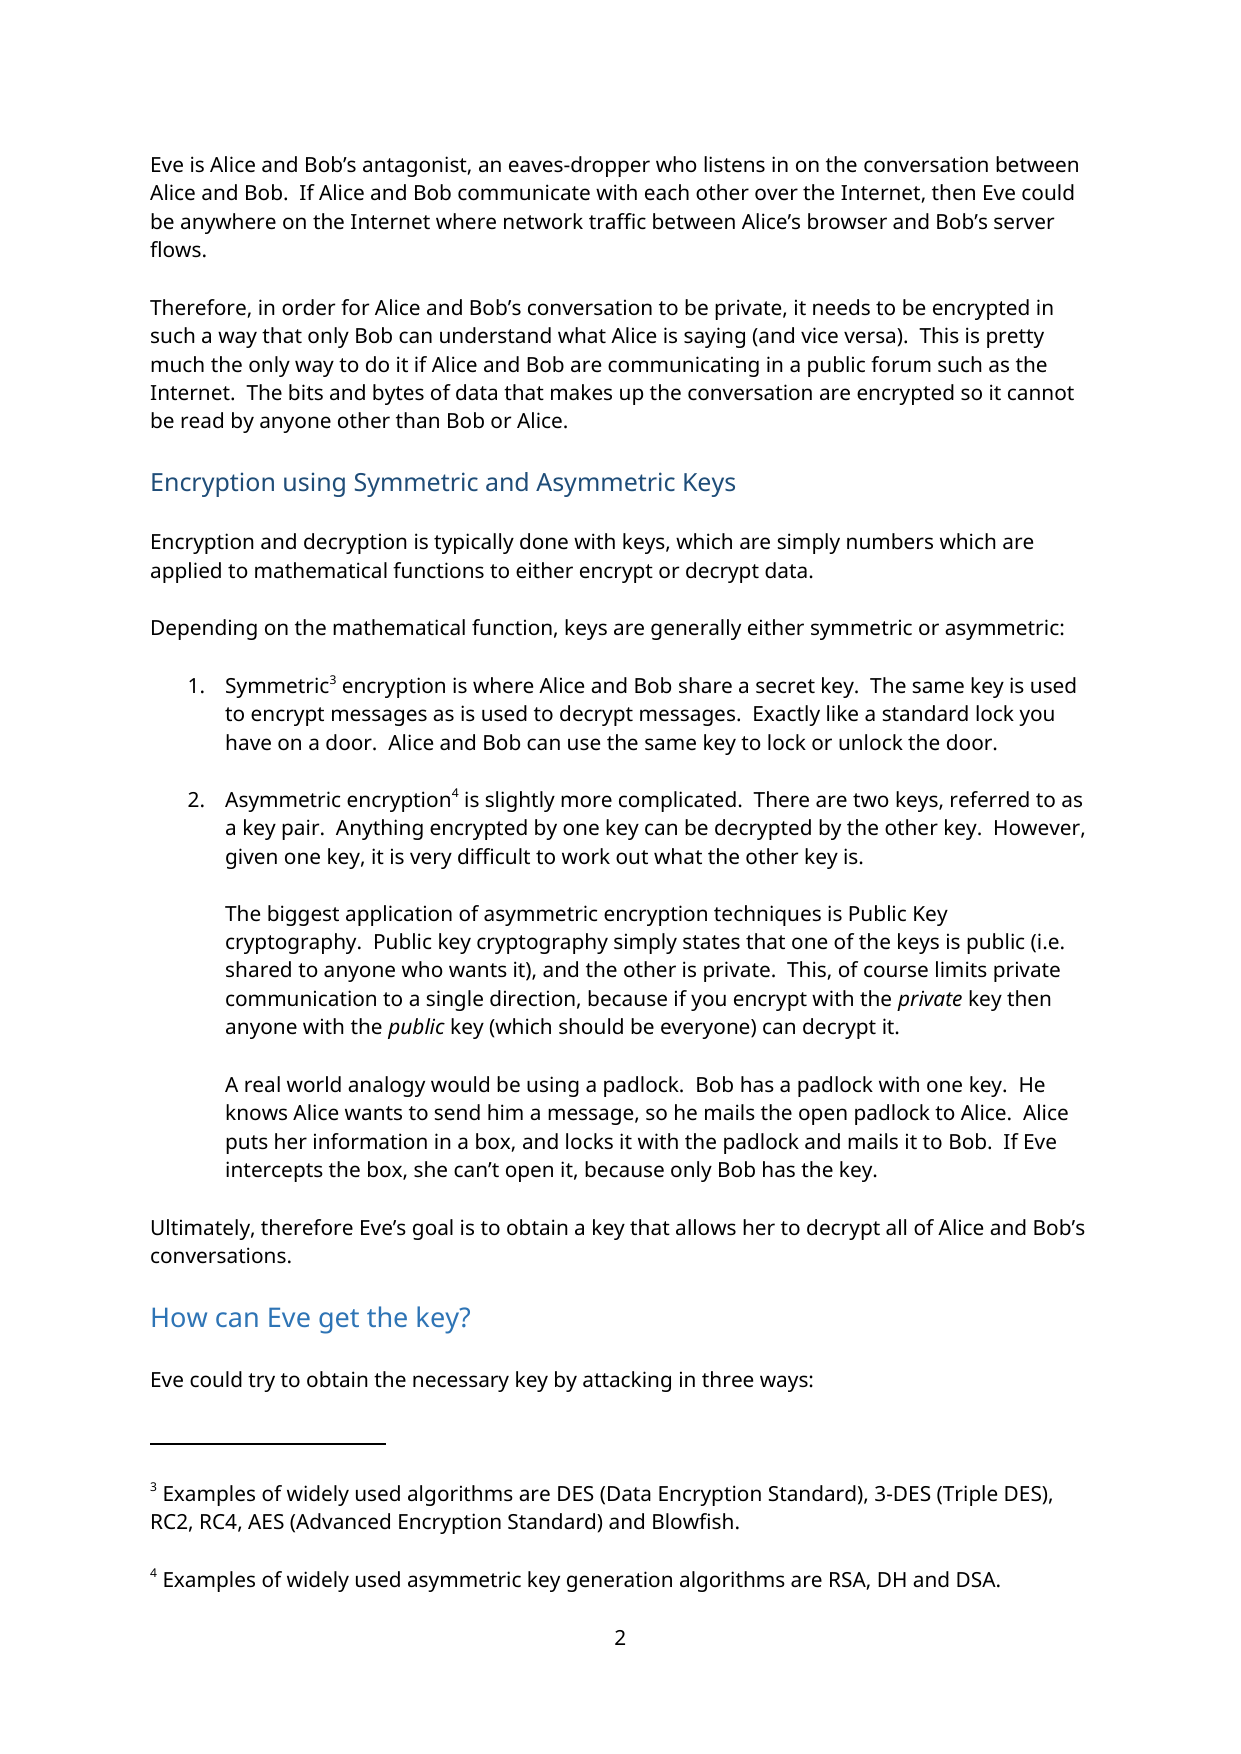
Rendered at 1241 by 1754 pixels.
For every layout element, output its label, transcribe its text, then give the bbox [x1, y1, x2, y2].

text A real world analogy would be using a padlock. Bob has a padlock with one key. He knows Alice wants to send him a message, so he mails the open padlock to Alice. Alice puts her information in a box, and locks it with the padlock and mails it to Bob. If Eve intercepts the box, she can’t open it, because only Bob has the key. [225, 1070, 1090, 1184]
list Symmetric encryption is where Alice and Bob share a secret key. The same key is used to encrypt messages as is used to decrypt messages. Exactly like a standard lock you have on a door. Alice and Bob can use the same key to lock or unlock the door. [187, 671, 1090, 756]
subtitle Encryption using Symmetric and Asymmetric Keys [150, 464, 1090, 498]
list Asymmetric encryption is slightly more complicated. There are two keys, referred to as a key pair. Anything encrypted by one key can be decrypted by the other key. However, given one key, it is very difficult to work out what the other key is. [187, 785, 1090, 870]
subtitle How can Eve get the key? [150, 1299, 1090, 1336]
text Depending on the mathematical function, keys are generally either symmetric or asymmetric: [150, 613, 1090, 642]
list The biggest application of asymmetric encryption techniques is Public Key cryptography. Public key cryptography simply states that one of the keys is public (i.e. shared to anyone who wants it), and the other is private. This, of course limits private communication to a single direction, because if you encrypt with the private key then anyone with the public key (which should be everyone) can decrypt it. [225, 899, 1090, 1041]
text Encryption and decryption is typically done with keys, which are simply numbers which are applied to mathematical functions to either encrypt or decrypt data. [150, 527, 1090, 584]
text Eve is Alice and Bob’s antagonist, an eaves-dropper who listens in on the conversation between Alice and Bob. If Alice and Bob communicate with each other over the Internet, then Eve could be anywhere on the Internet where network traffic between Alice’s browser and Bob’s server flows. [150, 150, 1090, 264]
text Eve could try to obtain the necessary key by attacking in three ways: [150, 1365, 1090, 1393]
text Therefore, in order for Alice and Bob’s conversation to be private, it needs to be encrypted in such a way that only Bob can understand what Alice is saying (and vice versa). This is pretty much the only way to do it if Alice and Bob are communicating in a public forum such as the Internet. The bits and bytes of data that makes up the conversation are encrypted so it cannot be read by anyone other than Bob or Alice. [150, 293, 1090, 435]
text Ultimately, therefore Eve’s goal is to obtain a key that allows her to decrypt all of Alice and Bob’s conversations. [150, 1213, 1090, 1270]
